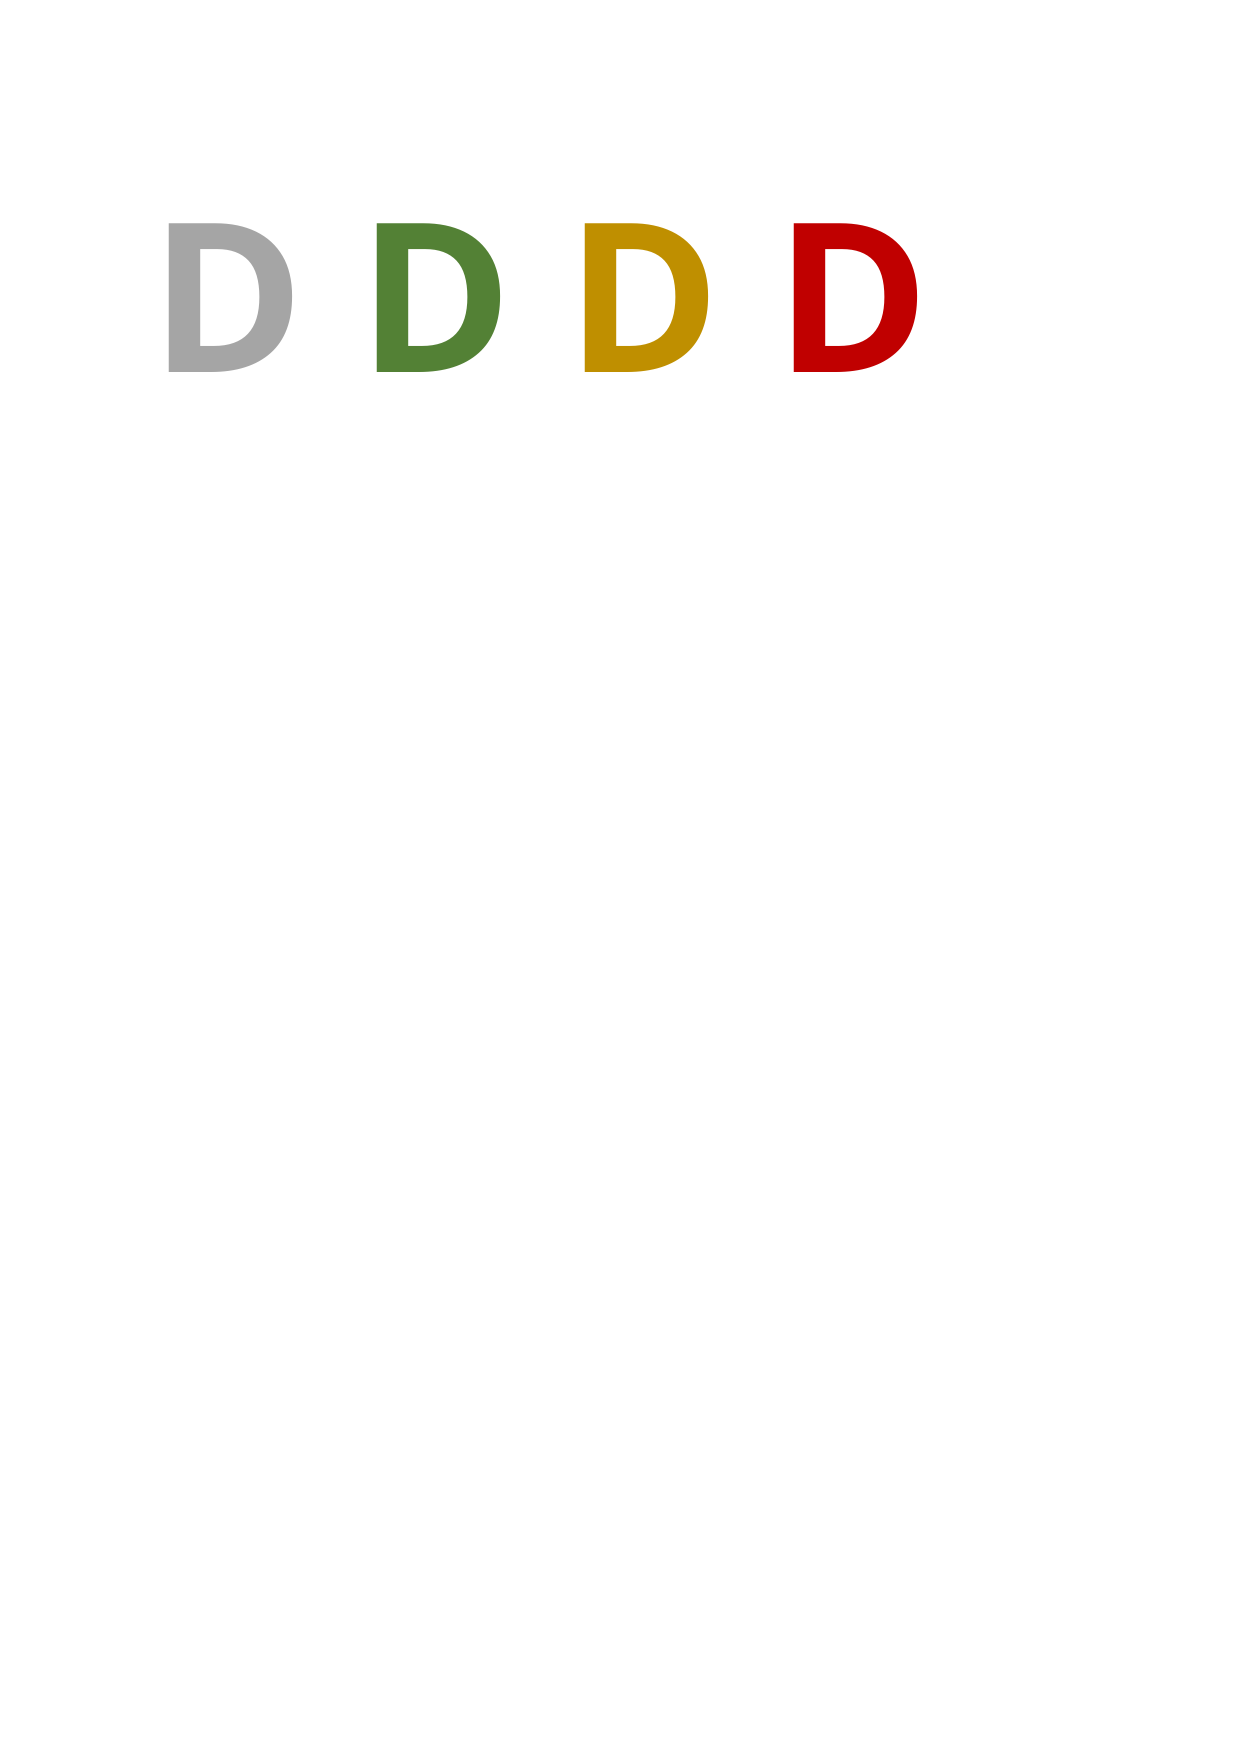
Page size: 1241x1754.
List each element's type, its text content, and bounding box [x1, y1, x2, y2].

text D D D D [150, 150, 1090, 434]
